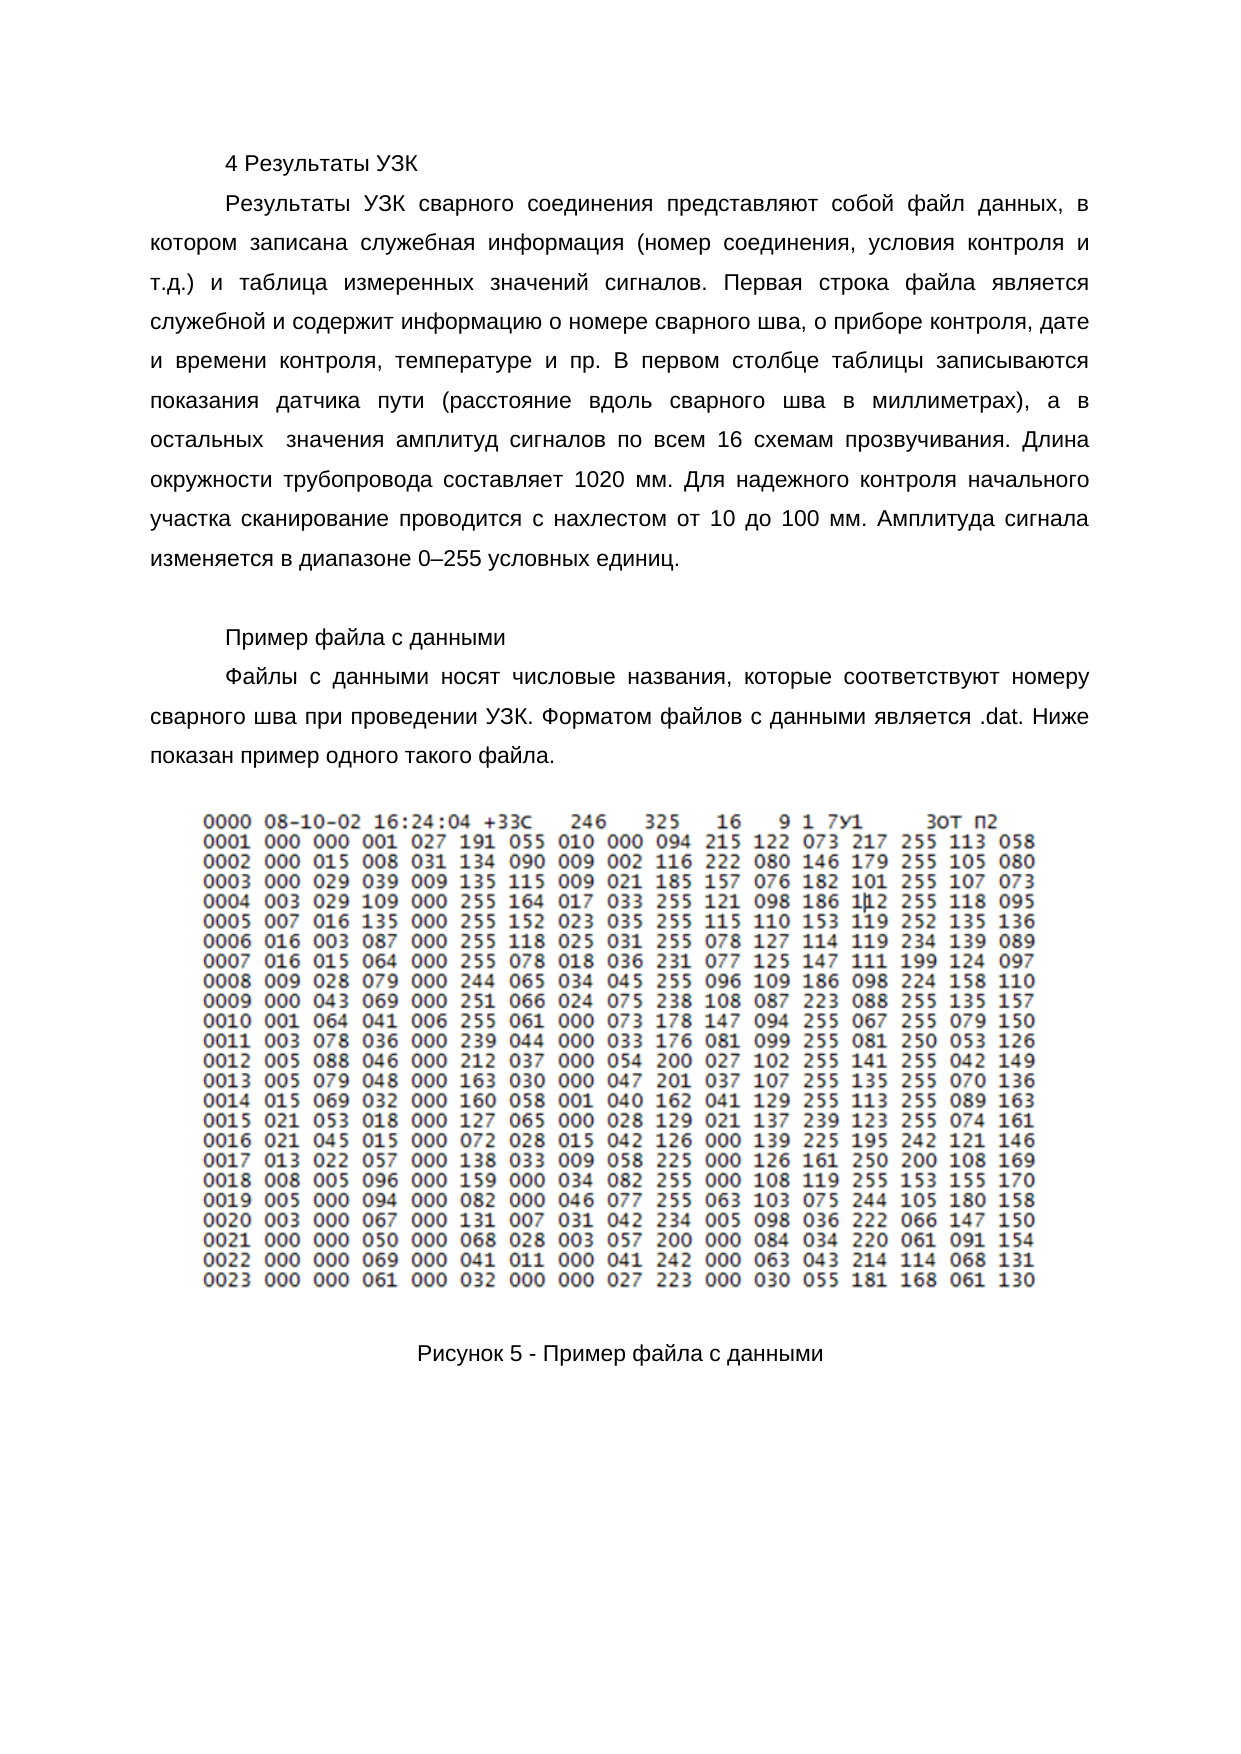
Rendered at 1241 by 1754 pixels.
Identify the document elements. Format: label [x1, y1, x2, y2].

picture [180, 781, 1060, 1322]
